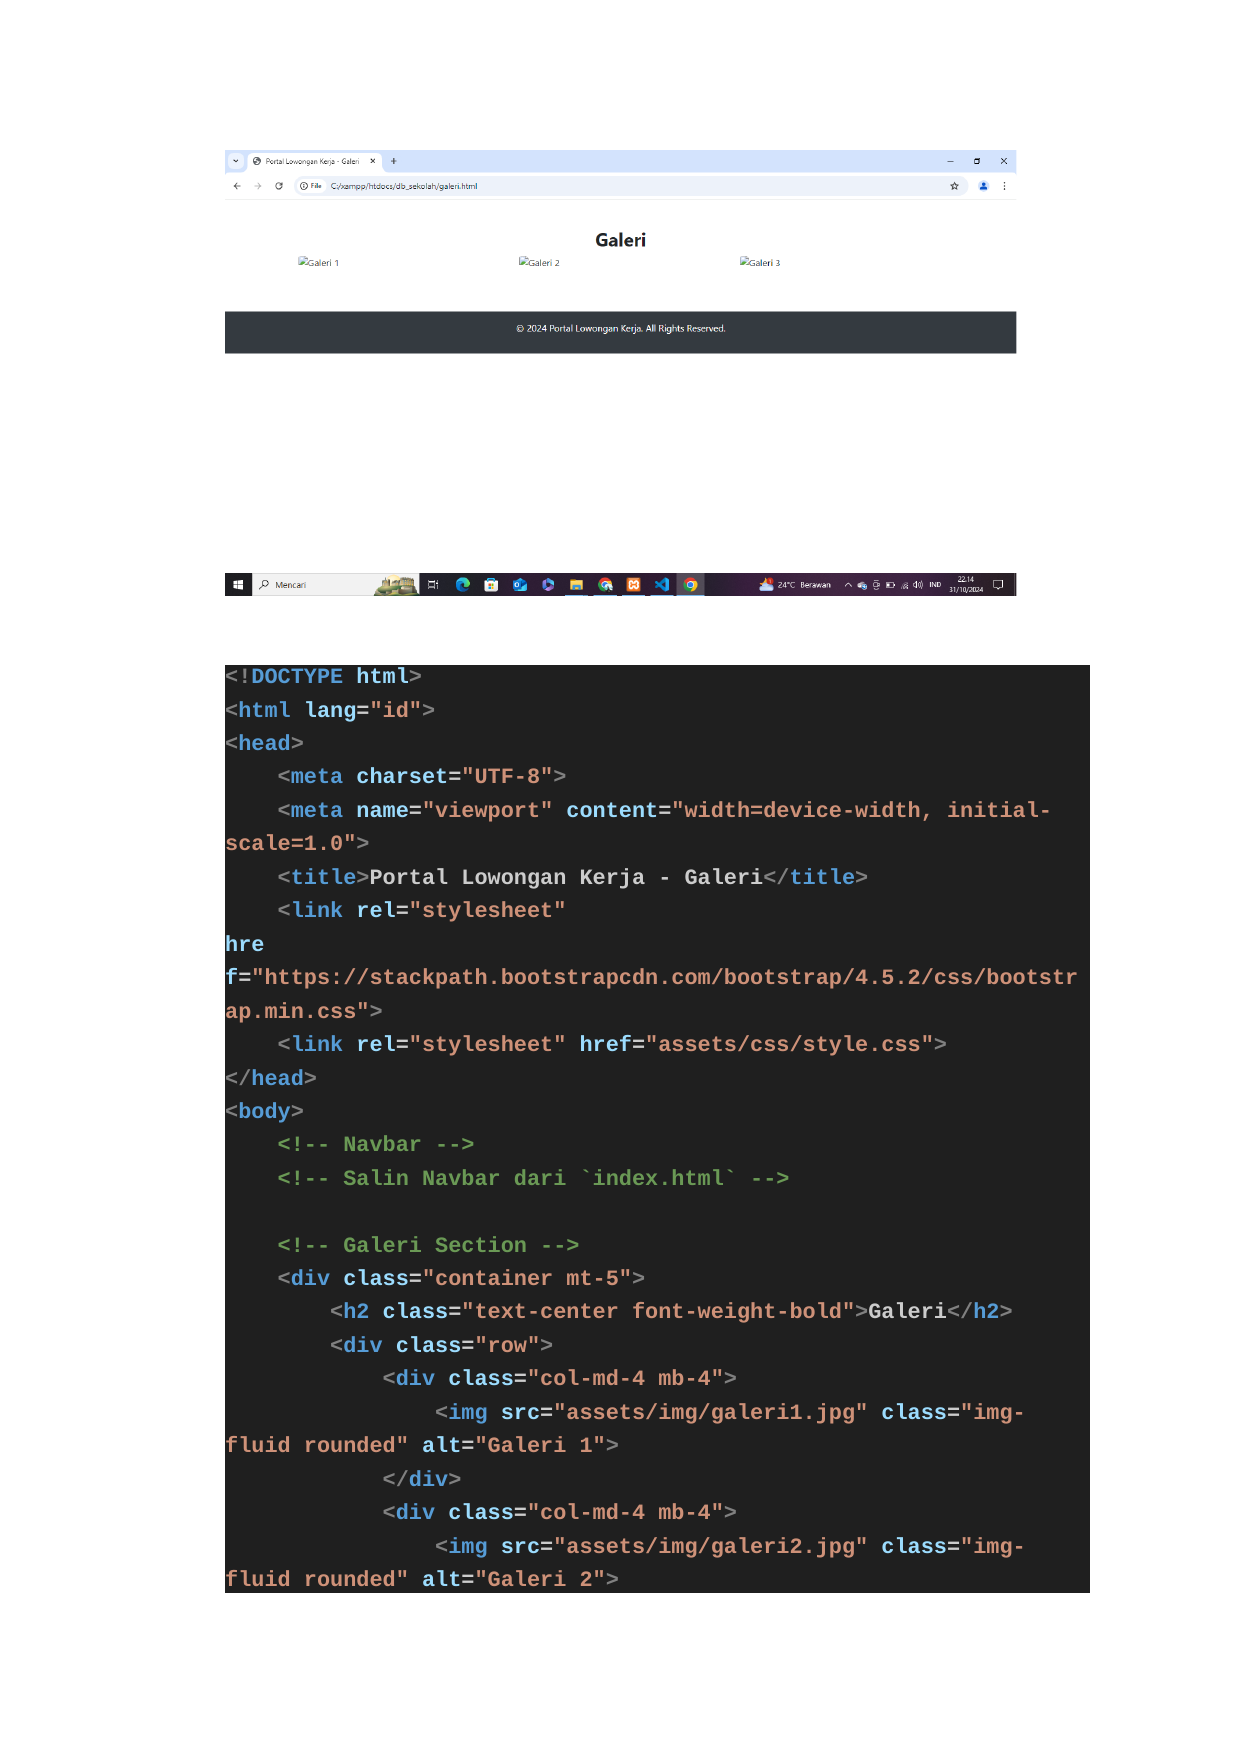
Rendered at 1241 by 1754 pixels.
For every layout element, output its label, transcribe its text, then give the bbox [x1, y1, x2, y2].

text </head> [225, 1067, 1090, 1091]
text <!DOCTYPE html> [225, 665, 1090, 690]
text <link rel="stylesheet" href="https://stackpath.bootstrapcdn.com/bootstrap/4.5.2/css/bootstrap.min.css"> [225, 899, 1090, 1024]
text <head> [225, 732, 1090, 757]
text <div class="container mt-5"> [225, 1267, 1090, 1292]
text </div> [225, 1468, 1090, 1493]
text <!-- Galeri Section --> [225, 1234, 1090, 1259]
text <div class="col-md-4 mb-4"> [225, 1501, 1090, 1526]
text <meta name="viewport" content="width=device-width, initial-scale=1.0"> [225, 799, 1090, 857]
text <html lang="id"> [225, 699, 1090, 724]
text <!-- Navbar --> [225, 1133, 1090, 1158]
text <meta charset="UTF-8"> [225, 766, 1090, 791]
text <img src="assets/img/galeri1.jpg" class="img-fluid rounded" alt="Galeri 1"> [225, 1401, 1090, 1459]
text <link rel="stylesheet" href="assets/css/style.css"> [225, 1033, 1090, 1058]
text <img src="assets/img/galeri2.jpg" class="img-fluid rounded" alt="Galeri 2"> [225, 1535, 1090, 1593]
text <body> [225, 1100, 1090, 1125]
text <div class="col-md-4 mb-4"> [225, 1368, 1090, 1392]
text <title>Portal Lowongan Kerja - Galeri</title> [225, 866, 1090, 891]
picture [225, 150, 1017, 596]
text <div class="row"> [225, 1334, 1090, 1359]
text <!-- Salin Navbar dari `index.html` --> [225, 1167, 1090, 1192]
text <h2 class="text-center font-weight-bold">Galeri</h2> [225, 1301, 1090, 1326]
